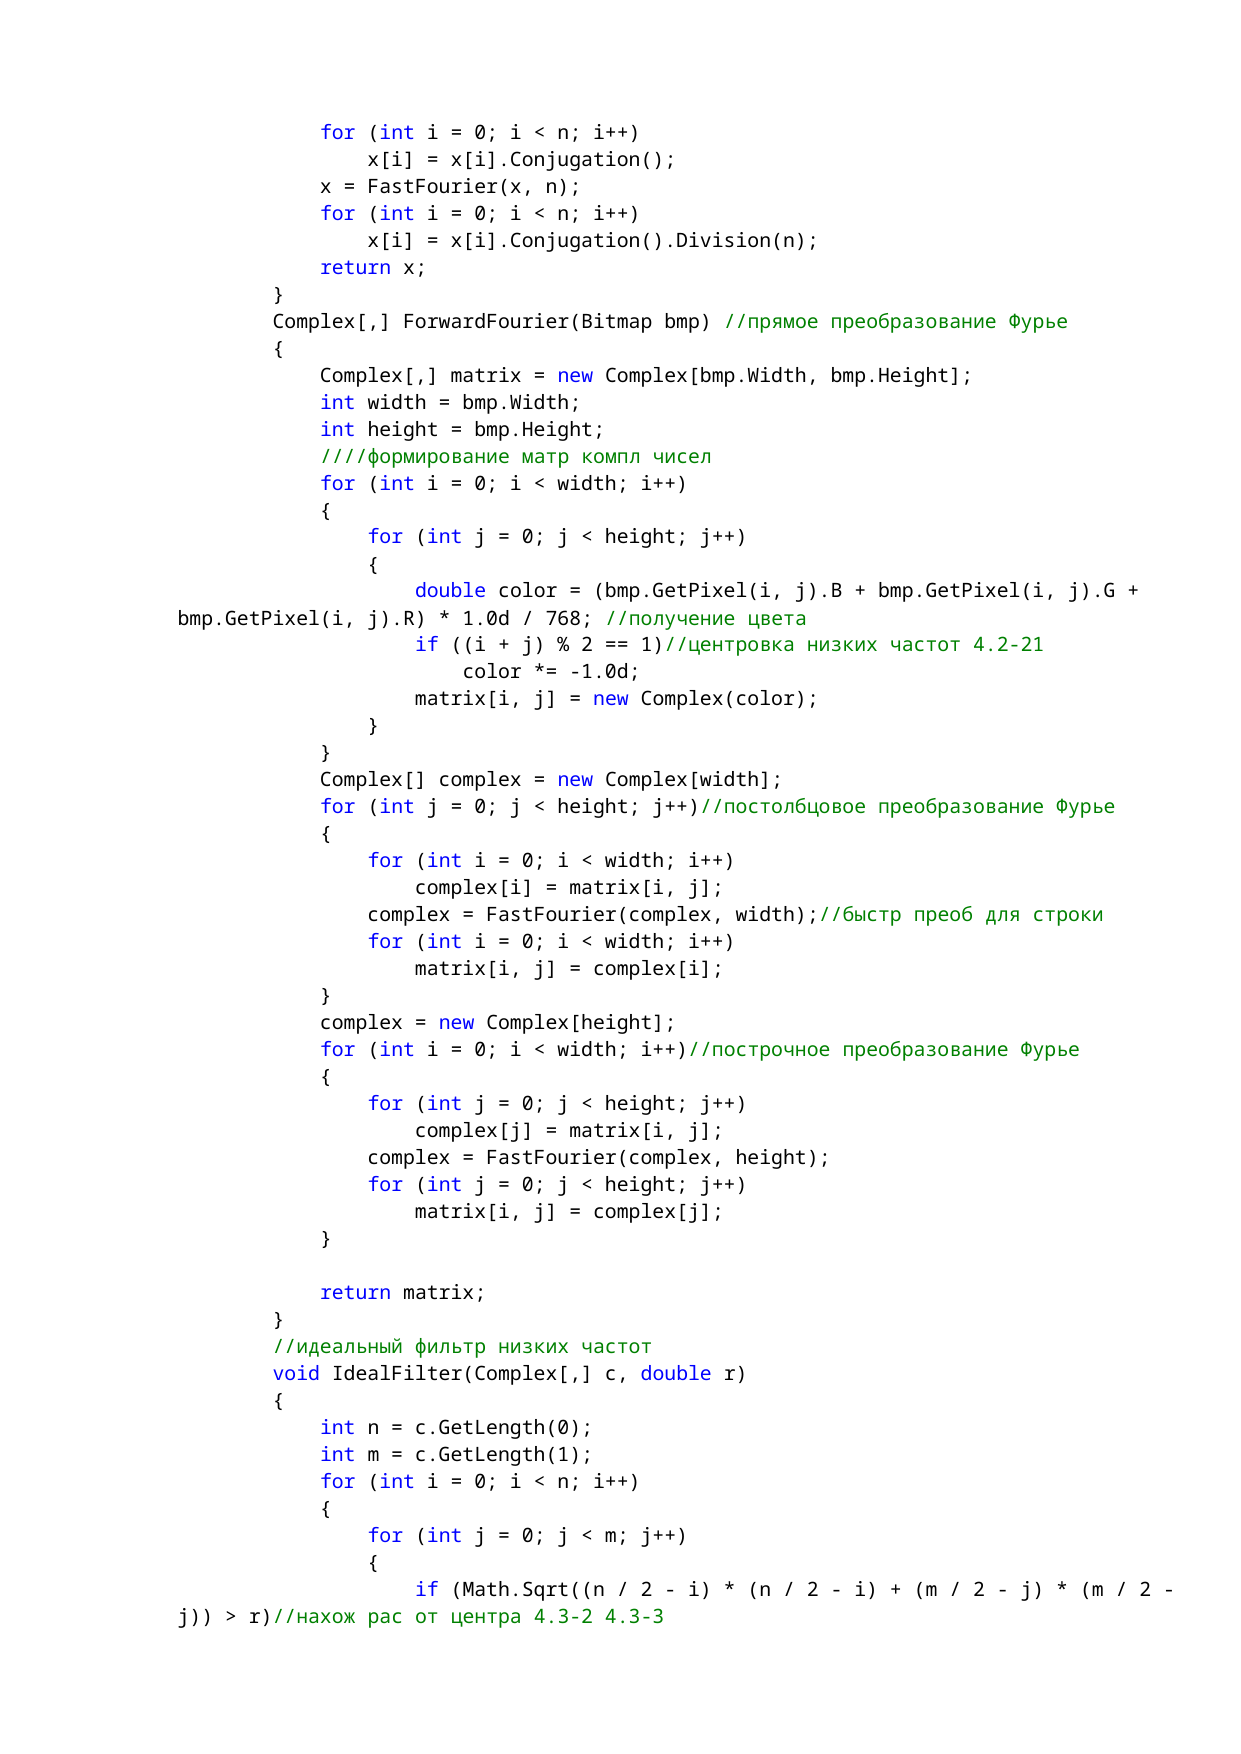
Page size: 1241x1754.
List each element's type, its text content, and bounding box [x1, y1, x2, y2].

text for (int i = 0; i < width; i++) [177, 927, 1181, 954]
text } [177, 280, 1181, 307]
text for (int i = 0; i < n; i++) [177, 118, 1181, 145]
text ////формирование матр компл чисел [177, 442, 1181, 469]
text } [177, 1224, 1181, 1251]
text Complex[,] ForwardFourier(Bitmap bmp) //прямое преобразование Фурье [177, 307, 1181, 334]
text { [177, 1062, 1181, 1089]
text int width = bmp.Width; [177, 388, 1181, 415]
text double color = (bmp.GetPixel(i, j).B + bmp.GetPixel(i, j).G + bmp.GetPixel(i, j).R) * 1.0d / 768; //получение цвета [177, 577, 1181, 631]
text } [177, 981, 1181, 1008]
text Complex[,] matrix = new Complex[bmp.Width, bmp.Height]; [177, 361, 1181, 388]
text void IdealFilter(Complex[,] c, double r) [177, 1359, 1181, 1386]
text { [177, 334, 1181, 361]
text return x; [177, 253, 1181, 280]
text matrix[i, j] = new Complex(color); [177, 685, 1181, 712]
text int height = bmp.Height; [177, 415, 1181, 442]
text x[i] = x[i].Conjugation().Division(n); [177, 226, 1181, 253]
text } [177, 1305, 1181, 1332]
text return matrix; [177, 1278, 1181, 1305]
text //идеальный фильтр низких частот [177, 1332, 1181, 1359]
text { [177, 496, 1181, 523]
text for (int i = 0; i < n; i++) [177, 199, 1181, 226]
text int n = c.GetLength(0); [177, 1413, 1181, 1440]
text complex[j] = matrix[i, j]; [177, 1116, 1181, 1143]
text complex = FastFourier(complex, height); [177, 1143, 1181, 1170]
text for (int j = 0; j < height; j++)//постолбцовое преобразование Фурье [177, 793, 1181, 819]
text for (int i = 0; i < n; i++) [177, 1467, 1181, 1494]
text for (int j = 0; j < height; j++) [177, 1089, 1181, 1116]
text { [177, 1386, 1181, 1413]
text matrix[i, j] = complex[j]; [177, 1197, 1181, 1224]
text complex = FastFourier(complex, width);//быстр преоб для строки [177, 901, 1181, 927]
text for (int i = 0; i < width; i++)//построчное преобразование Фурье [177, 1035, 1181, 1062]
text { [177, 819, 1181, 847]
text color *= -1.0d; [177, 658, 1181, 685]
text { [177, 1494, 1181, 1521]
text } [177, 739, 1181, 766]
text if (Math.Sqrt((n / 2 - i) * (n / 2 - i) + (m / 2 - j) * (m / 2 - j)) > r)//нахож рас от центра 4.3-2 4.3-3 [177, 1575, 1181, 1629]
text matrix[i, j] = complex[i]; [177, 954, 1181, 981]
text Complex[] complex = new Complex[width]; [177, 766, 1181, 793]
text for (int i = 0; i < width; i++) [177, 469, 1181, 496]
text for (int j = 0; j < height; j++) [177, 523, 1181, 550]
text for (int j = 0; j < m; j++) [177, 1521, 1181, 1548]
text for (int i = 0; i < width; i++) [177, 847, 1181, 873]
text x[i] = x[i].Conjugation(); [177, 145, 1181, 172]
text for (int j = 0; j < height; j++) [177, 1170, 1181, 1197]
text complex[i] = matrix[i, j]; [177, 873, 1181, 901]
text } [177, 712, 1181, 739]
text int m = c.GetLength(1); [177, 1440, 1181, 1467]
text { [177, 1548, 1181, 1575]
text complex = new Complex[height]; [177, 1008, 1181, 1035]
text x = FastFourier(x, n); [177, 172, 1181, 199]
text { [177, 550, 1181, 577]
text if ((i + j) % 2 == 1)//центровка низких частот 4.2-21 [177, 631, 1181, 658]
